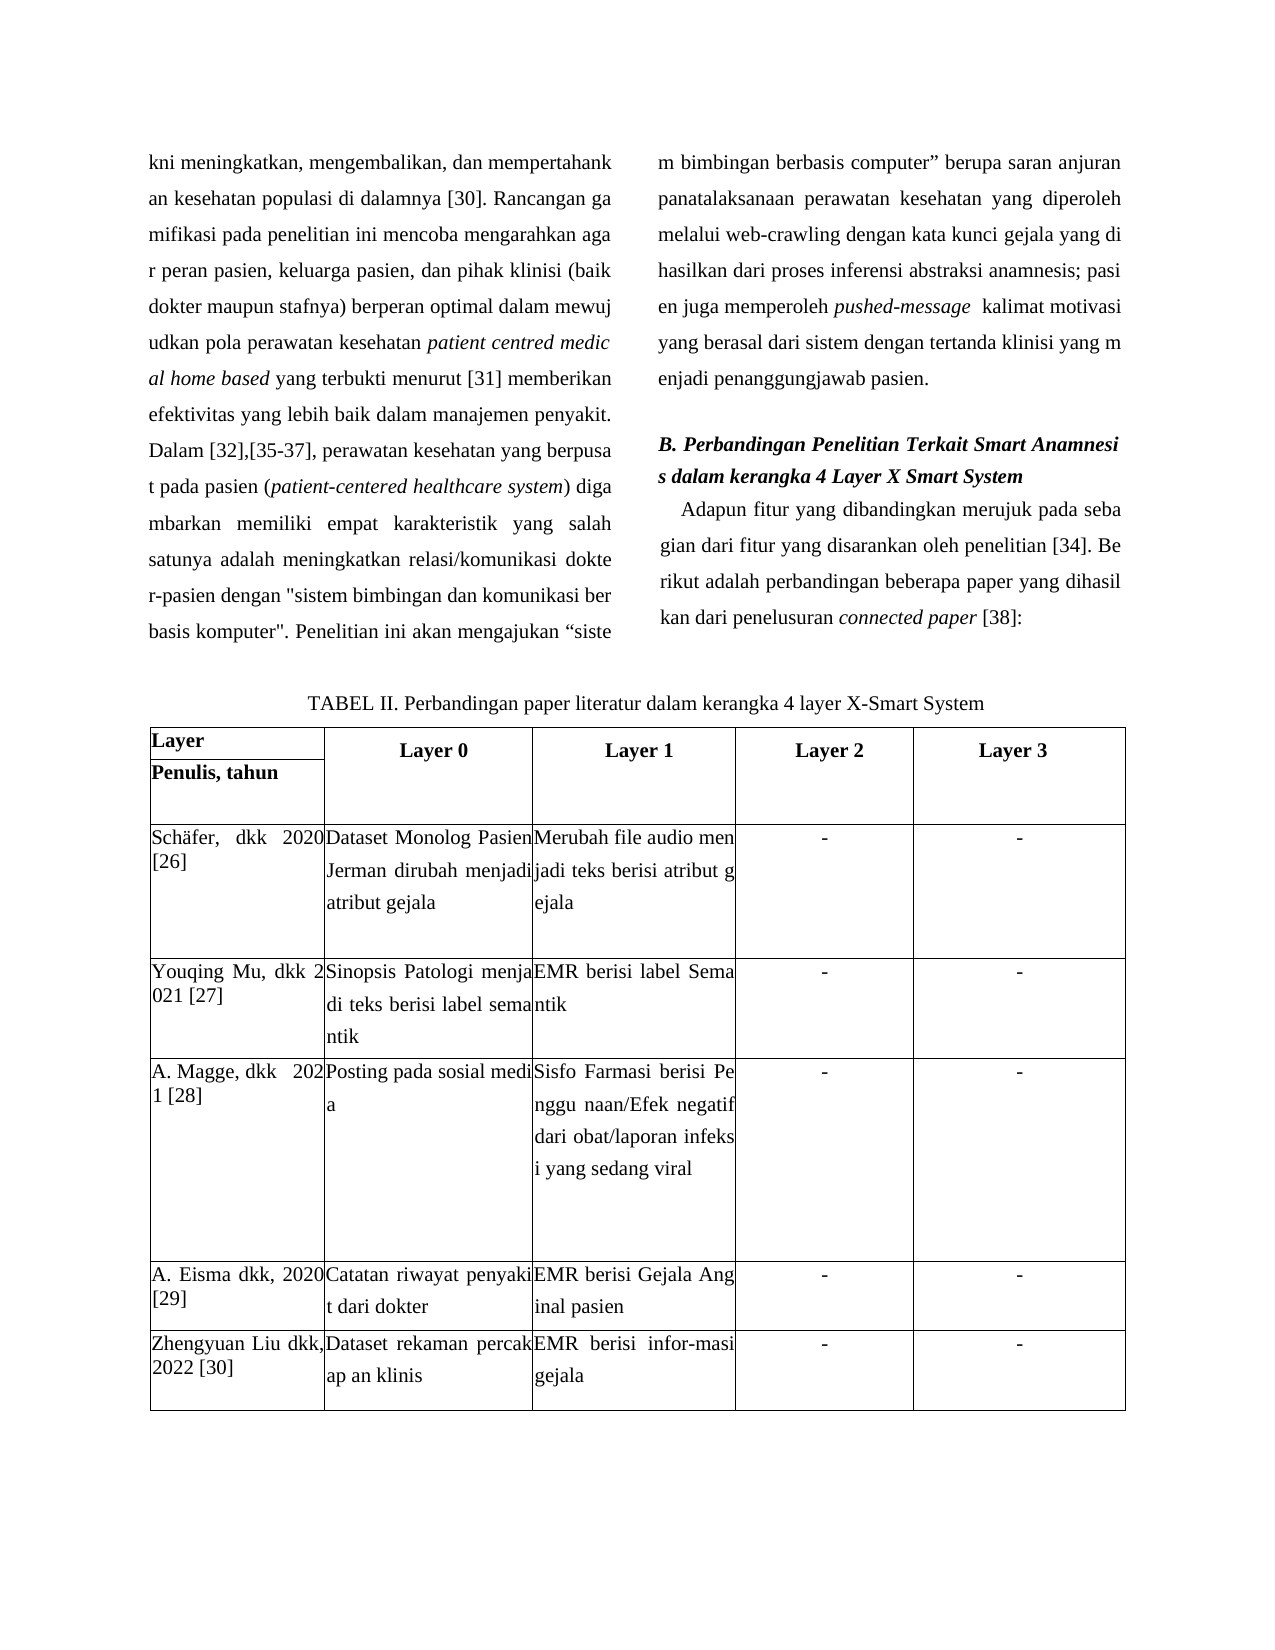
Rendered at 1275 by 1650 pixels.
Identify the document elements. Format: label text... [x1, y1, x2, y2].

table_cell - [736, 1331, 913, 1410]
table_cell - [736, 1262, 913, 1330]
table_header Layer [151, 728, 324, 759]
table_cell - [914, 1262, 1125, 1330]
table_header Layer 0 [325, 728, 532, 824]
table_cell Posting pada sosial media [325, 1059, 532, 1261]
table_cell A. Magge, dkk 2021 [28] [151, 1059, 324, 1261]
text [658, 150, 1121, 390]
table_cell EMR berisi infor-masi gejala [533, 1331, 735, 1410]
table_cell EMR berisi Gejala Anginal pasien [533, 1262, 735, 1330]
text Adapun fitur yang dibandingkan merujuk pada sebagian dari fitur yang disarankan oleh penelitian [34]. Berikut adalah perbandingan beberapa paper yang dihasilkan dari penelusuran connected paper [38]: [660, 497, 1121, 629]
table_cell EMR berisi label Semantik [533, 959, 735, 1058]
table_cell - [914, 959, 1125, 1058]
table_cell Dataset Monolog Pasien Jerman dirubah menjadi atribut gejala [325, 825, 532, 958]
table_header Layer 3 [914, 728, 1125, 824]
table_cell - [736, 959, 913, 1058]
table_cell A. Eisma dkk, 2020 [29] [151, 1262, 324, 1330]
table_cell Dataset rekaman percakap an klinis [325, 1331, 532, 1410]
table_cell Penulis, tahun [151, 760, 324, 824]
table_cell Merubah file audio menjadi teks berisi atribut gejala [533, 825, 735, 958]
table_header Layer 2 [736, 728, 913, 824]
table_cell Zhengyuan Liu dkk, 2022 [30] [151, 1331, 324, 1410]
table_cell - [914, 1059, 1125, 1261]
table_cell - [914, 825, 1125, 958]
table_header Layer 1 [533, 728, 735, 824]
table_cell Schäfer, dkk 2020 [26] [151, 825, 324, 958]
table_cell - [914, 1331, 1125, 1410]
text B. Perbandingan Penelitian Terkait Smart Anamnesis dalam kerangka 4 Layer X Smart System [658, 431, 1121, 488]
table_cell Youqing Mu, dkk 2021 [27] [151, 959, 324, 1058]
table_cell Sinopsis Patologi menjadi teks berisi label semantik [325, 959, 532, 1058]
table_cell - [736, 825, 913, 958]
table_cell Sisfo Farmasi berisi Penggu naan/Efek negatif dari obat/laporan infeksi yang sedang viral [533, 1059, 735, 1261]
table_cell Catatan riwayat penyakit dari dokter [325, 1262, 532, 1330]
text TABEL II. Perbandingan paper literatur dalam kerangka 4 layer X-Smart System [148, 691, 1121, 715]
table_cell - [736, 1059, 913, 1261]
